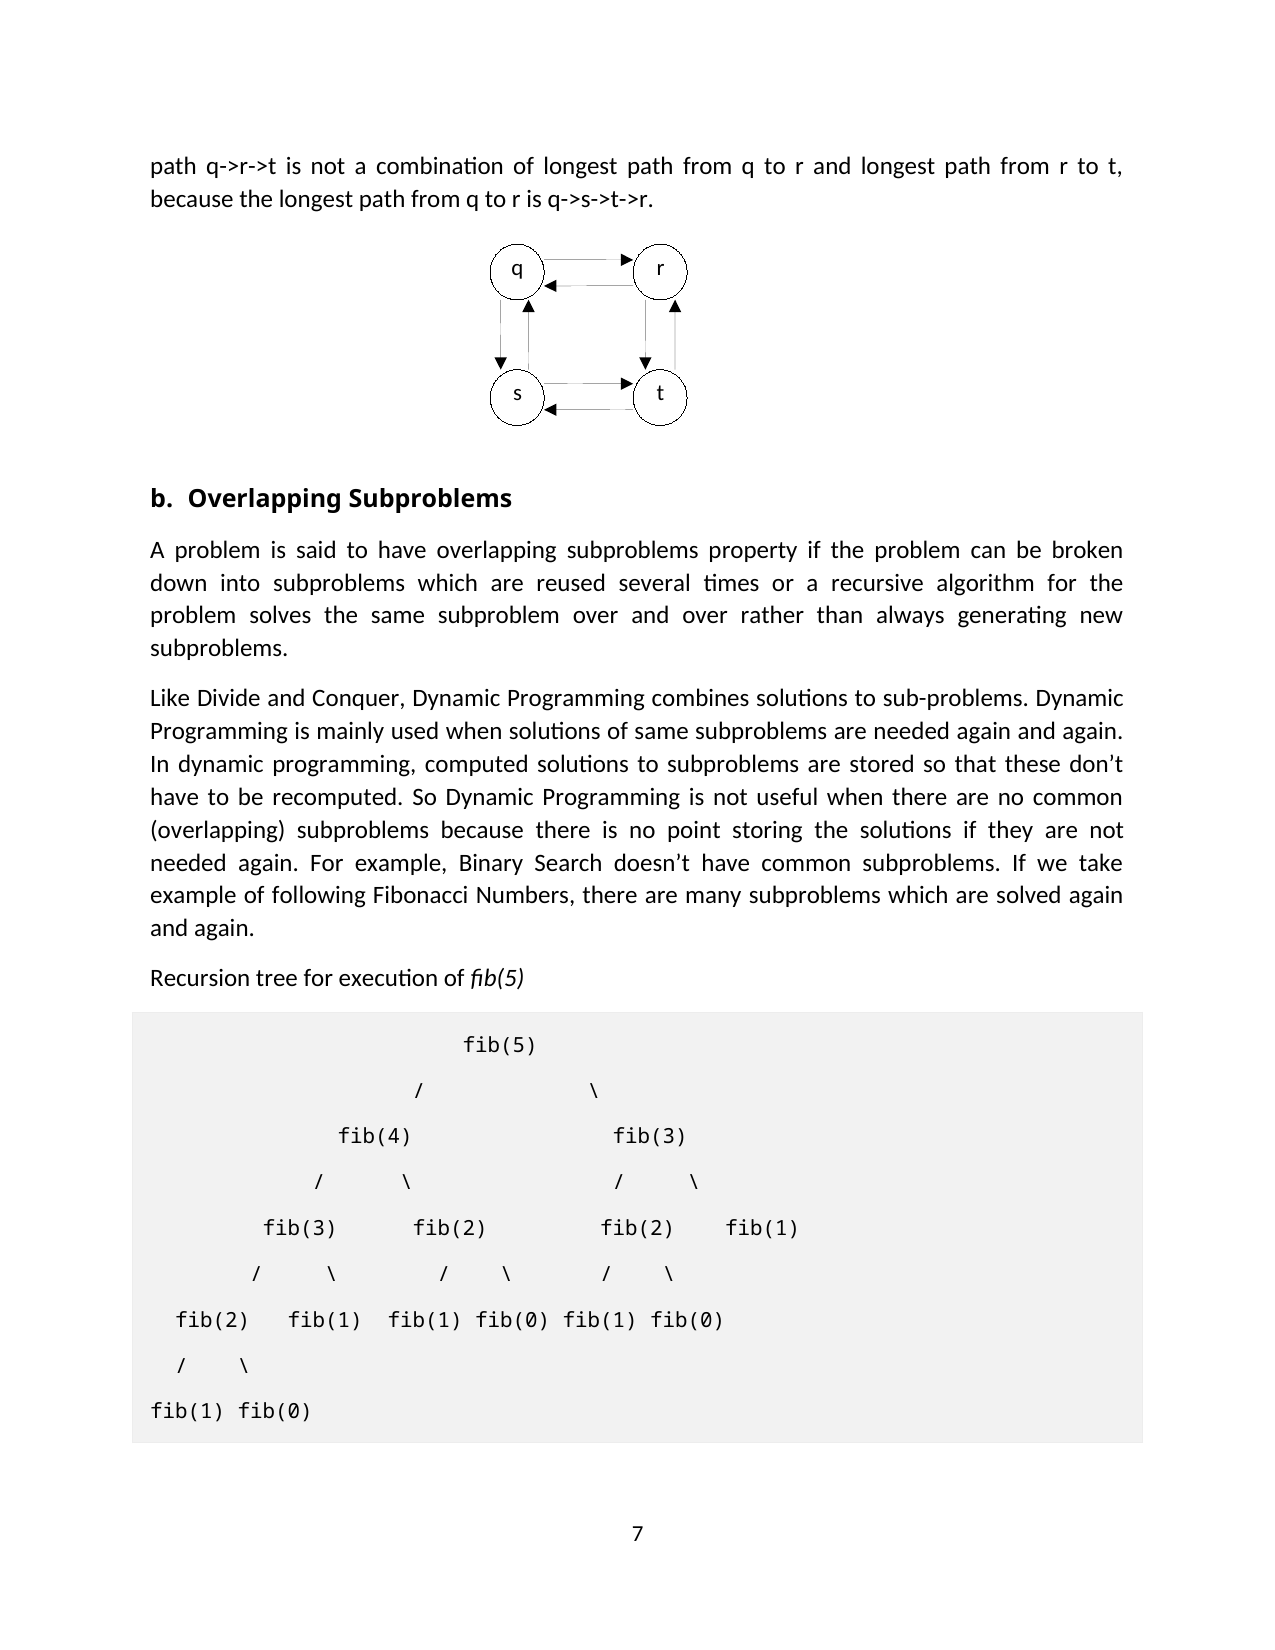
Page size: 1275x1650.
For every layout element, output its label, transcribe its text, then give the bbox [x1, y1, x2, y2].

text / \ / \ [133, 1149, 1142, 1195]
text Recursion tree for execution of fib(5) [150, 962, 1125, 993]
text fib(1) fib(0) [133, 1378, 1142, 1442]
text / \ [133, 1058, 1142, 1103]
text A problem is said to have overlapping subproblems property if the problem can be broken down into subproblems which are reused several times or a recursive algorithm for the problem solves the same subproblem over and over rather than always generating new subproblems. [150, 534, 1125, 663]
text Like Divide and Conquer, Dynamic Programming combines solutions to sub-problems. Dynamic Programming is mainly used when solutions of same subproblems are needed again and again. In dynamic programming, computed solutions to subproblems are stored so that these don’t have to be recomputed. So Dynamic Programming is not useful when there are no common (overlapping) subproblems because there is no point storing the solutions if they are not needed again. For example, Binary Search doesn’t have common subproblems. If we take example of following Fibonacci Numbers, there are many subproblems which are solved again and again. [150, 682, 1125, 943]
text / \ / \ / \ [133, 1241, 1142, 1287]
text / \ [133, 1333, 1142, 1378]
text fib(3) fib(2) fib(2) fib(1) [133, 1195, 1142, 1241]
text fib(2) fib(1) fib(1) fib(0) fib(1) fib(0) [133, 1287, 1142, 1333]
list Overlapping Subproblems [150, 480, 1125, 514]
text fib(5) [133, 1013, 1142, 1058]
text fib(4) fib(3) [133, 1103, 1142, 1149]
